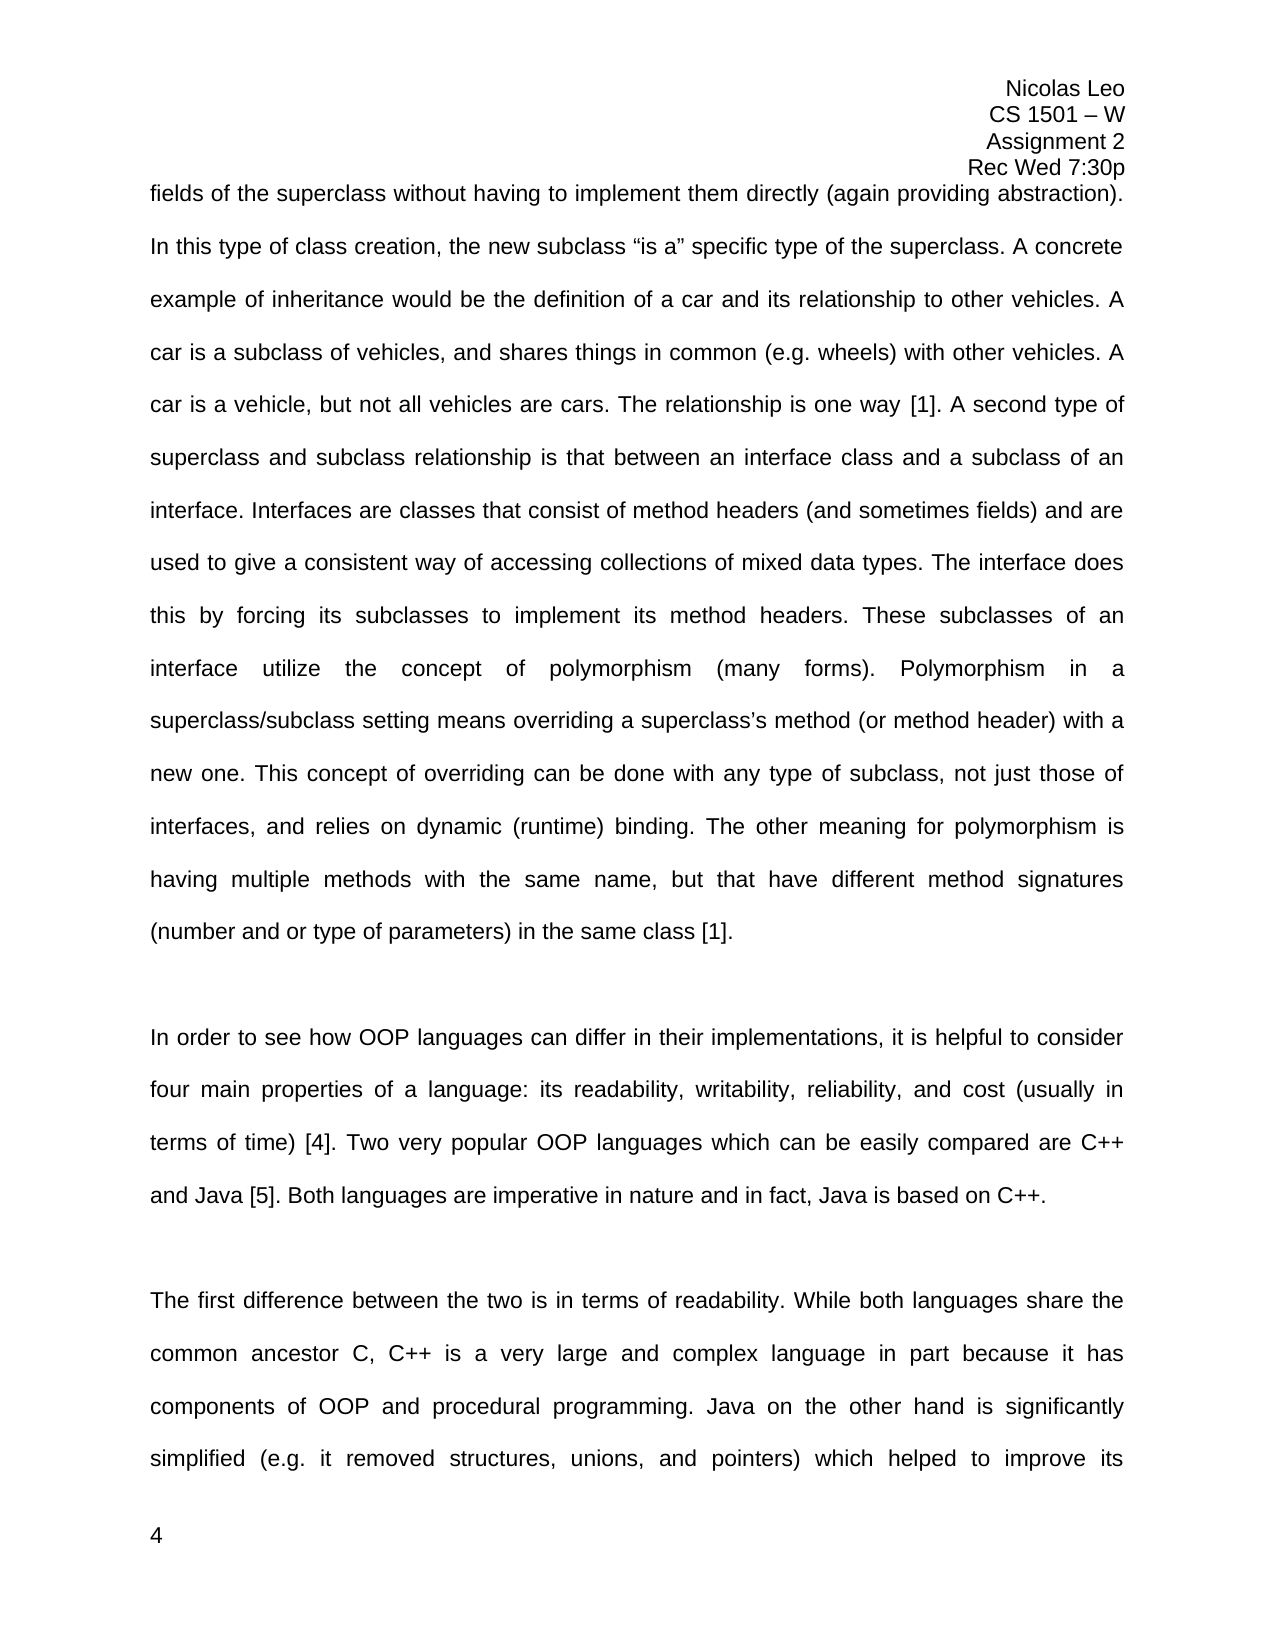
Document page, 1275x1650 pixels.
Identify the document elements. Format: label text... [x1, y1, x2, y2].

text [150, 180, 1125, 945]
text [150, 1287, 1125, 1472]
text In order to see how OOP languages can differ in their implementations, it is helpful to consider four main properties of a language: its readability, writability, reliability, and cost (usually in terms of time). Two very popular OOP languages which can be easily compared are C++ and Java . Both languages are imperative in nature and in fact, Java is based on C++. [150, 1024, 1125, 1208]
